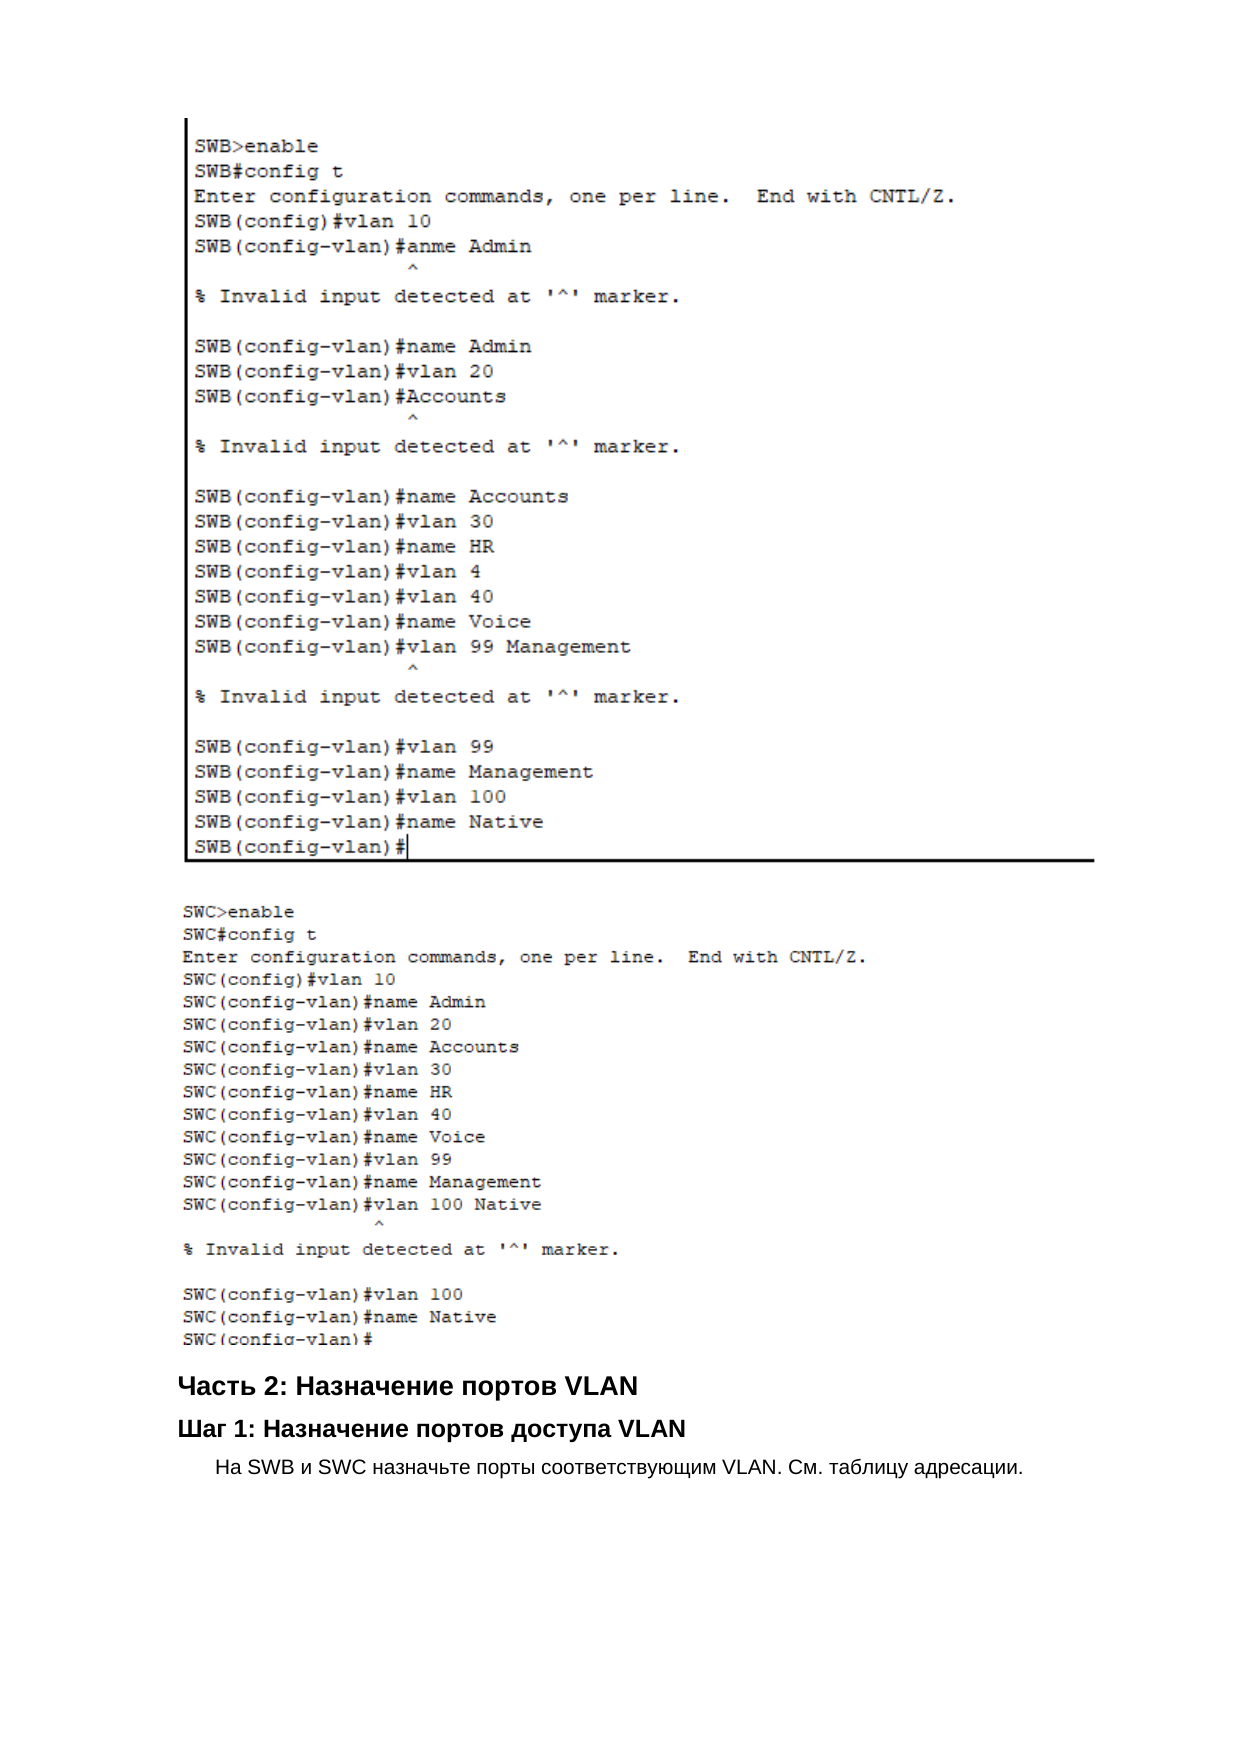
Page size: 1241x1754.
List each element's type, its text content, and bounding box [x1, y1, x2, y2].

text На SWB и SWC назначьте порты соответствующим VLAN. См. таблицу адресации. [215, 1455, 1152, 1479]
picture [177, 888, 1152, 1345]
text Шаг 1: Назначение портов доступа VLAN [177, 1414, 1152, 1442]
text Часть 2: Назначение портов VLAN [177, 1370, 1152, 1401]
picture [177, 118, 1095, 864]
